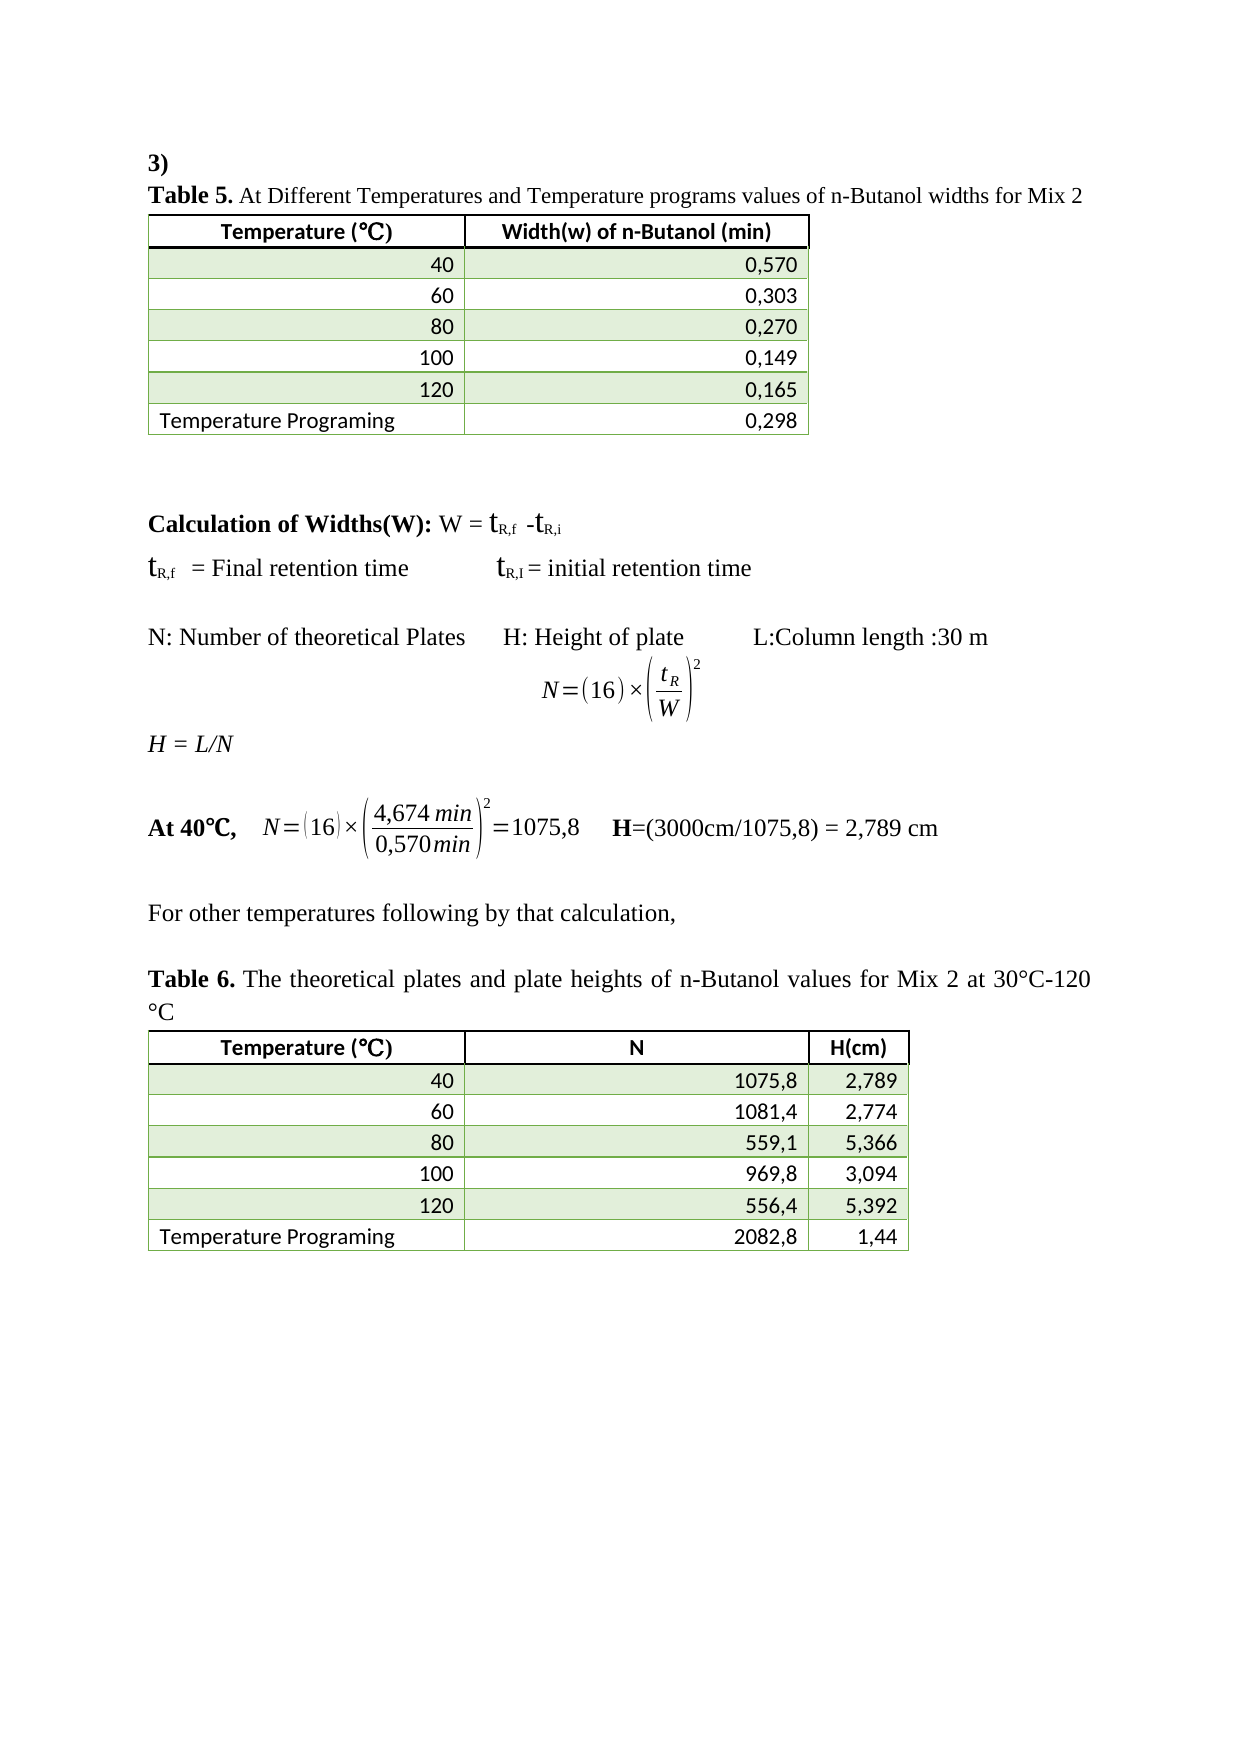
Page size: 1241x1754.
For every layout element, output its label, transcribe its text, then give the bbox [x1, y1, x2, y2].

table_header Temperature (℃) [149, 1032, 464, 1063]
table_cell Temperature Programing [149, 1220, 464, 1250]
text N: Number of theoretical Plates H: Height of plate L:Column length :30 m [148, 622, 1093, 651]
text For other temperatures following by that calculation, [148, 898, 1093, 926]
table_cell Temperature Programing [149, 404, 464, 434]
table_cell 5,392 [809, 1188, 908, 1219]
table_cell 60 [149, 1095, 464, 1125]
table_cell 2,789 [809, 1063, 908, 1094]
table_header Width(w) of n-Butanol (min) [466, 216, 808, 246]
table_cell 0,165 [465, 371, 808, 403]
table_cell 0,298 [465, 403, 808, 434]
table_cell 40 [149, 249, 464, 278]
table_cell 0,270 [465, 309, 808, 340]
text tR,f = Final retention time tR,I = initial retention time [148, 545, 1093, 583]
table_header N [466, 1032, 808, 1063]
text At 40℃, H=(3000cm/1075,8) = 2,789 cm [148, 795, 1093, 860]
table_cell 120 [149, 1189, 464, 1219]
table_cell 120 [149, 373, 464, 403]
table_cell 969,8 [465, 1158, 808, 1188]
table_cell 2082,8 [465, 1220, 808, 1250]
table_cell 80 [149, 1126, 464, 1156]
table_cell 0,149 [465, 340, 808, 371]
table_cell 5,366 [809, 1125, 908, 1156]
table_cell 80 [149, 310, 464, 340]
table_cell 1075,8 [465, 1065, 808, 1094]
text Table 6. The theoretical plates and plate heights of n-Butanol values for Mix 2 at 30°C-120 °C [148, 964, 1093, 1026]
table_cell 2,774 [809, 1094, 908, 1125]
text H = L/N [148, 729, 1093, 758]
table_cell 0,570 [465, 246, 808, 278]
text Table 5. At Different Temperatures and Temperature programs values of n-Butanol widths for Mix 2 [148, 181, 1093, 209]
table_cell 559,1 [465, 1126, 808, 1156]
text Calculation of Widths(W): W = tR,f -tR,i [148, 501, 1093, 539]
table_cell 100 [149, 1158, 464, 1188]
table_cell 1081,4 [465, 1095, 808, 1125]
table_cell 40 [149, 1065, 464, 1094]
table_cell 0,303 [465, 278, 808, 309]
table_cell 100 [149, 341, 464, 371]
text 3) [148, 148, 1093, 176]
table_cell 60 [149, 279, 464, 309]
table_header H(cm) [810, 1032, 908, 1063]
table_cell 556,4 [465, 1189, 808, 1219]
table_cell 3,094 [809, 1156, 908, 1188]
table_cell 1,44 [809, 1219, 908, 1250]
table_header Temperature (℃) [149, 216, 464, 246]
